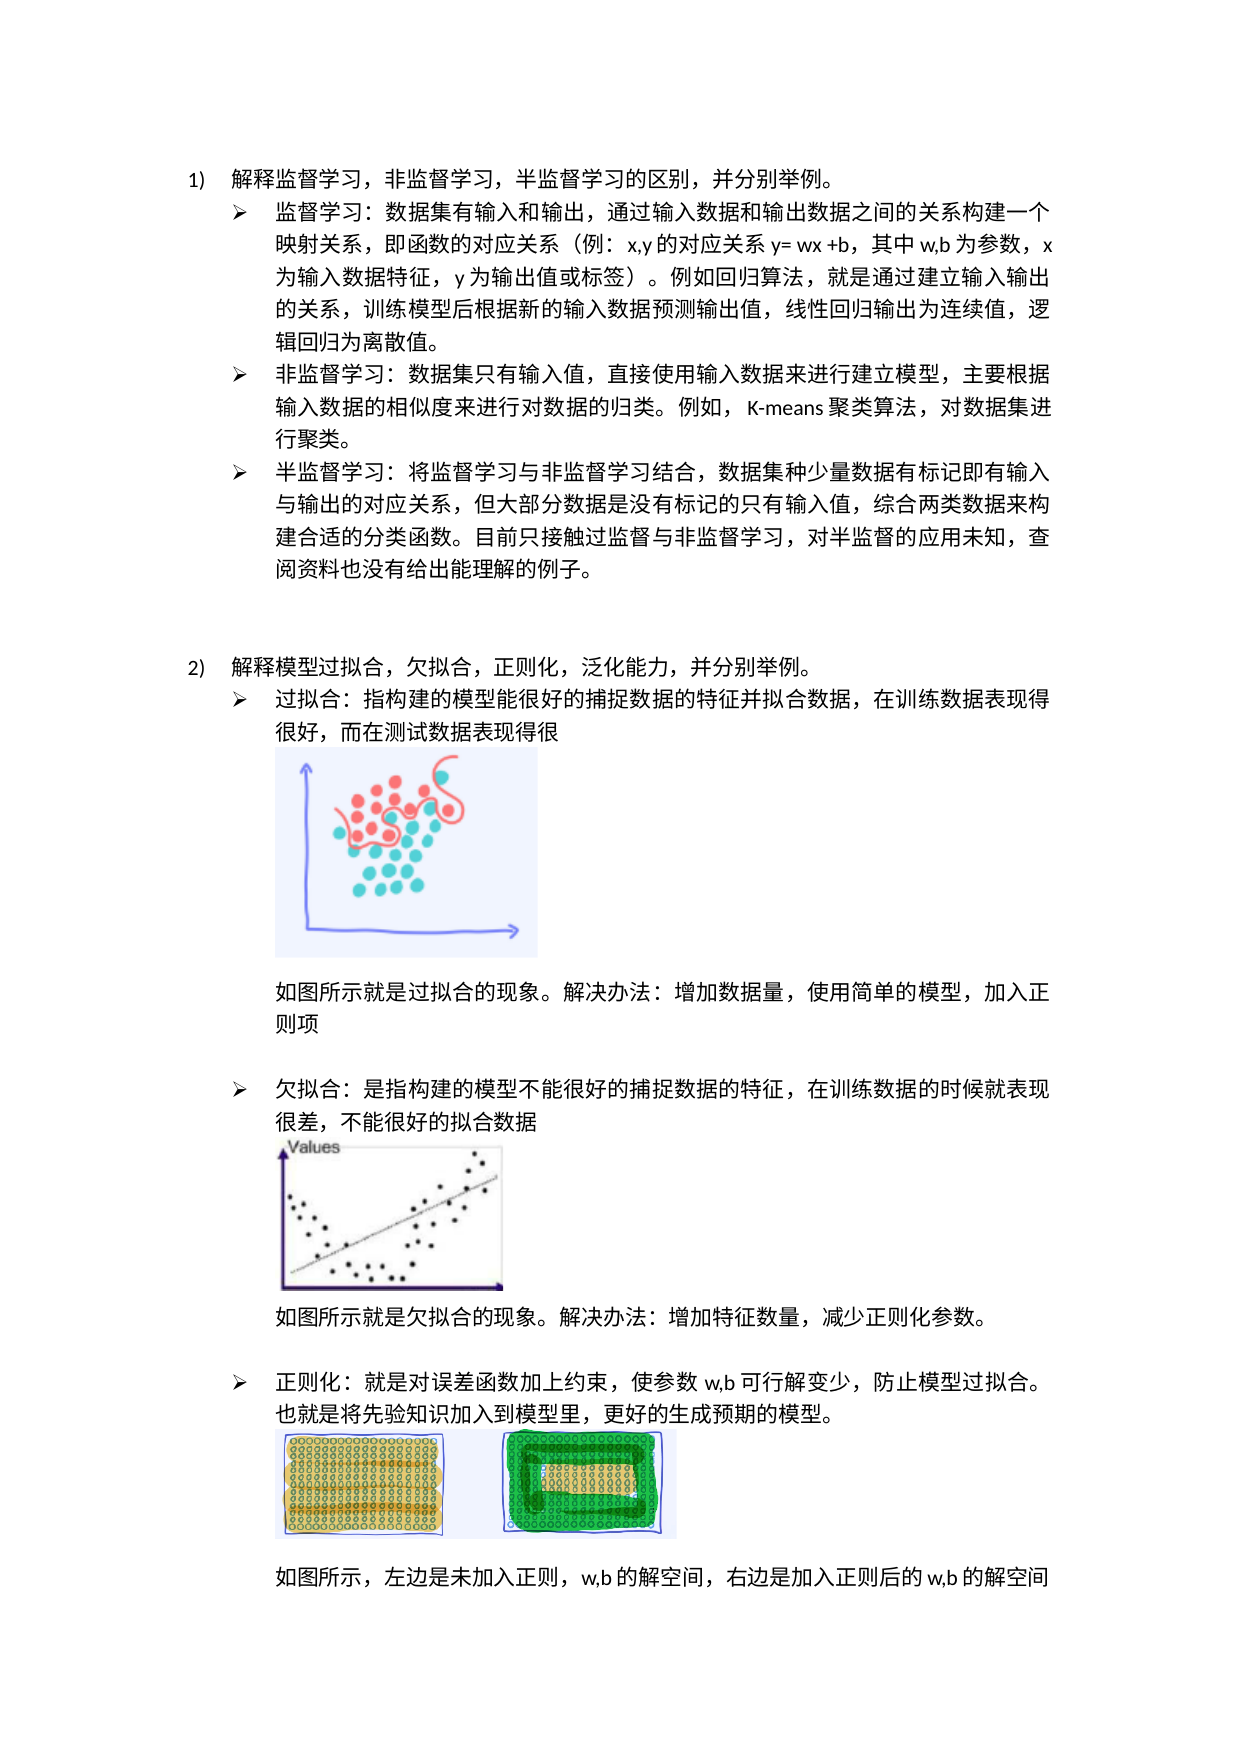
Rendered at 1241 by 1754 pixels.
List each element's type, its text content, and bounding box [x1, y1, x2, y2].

list 半监督学习：将监督学习与非监督学习结合，数据集种少量数据有标记即有输入与输出的对应关系，但大部分数据是没有标记的只有输入值，综合两类数据来构建合适的分类函数。目前只接触过监督与非监督学习，对半监督的应用未知，查阅资料也没有给出能理解的例子。 [231, 454, 1053, 584]
list 解释监督学习，非监督学习，半监督学习的区别，并分别举例。 [187, 162, 1053, 194]
list 非监督学习：数据集只有输入值，直接使用输入数据来进行建立模型，主要根据输入数据的相似度来进行对数据的归类。例如，K-means聚类算法，对数据集进行聚类。 [231, 357, 1053, 454]
list 监督学习：数据集有输入和输出，通过输入数据和输出数据之间的关系构建一个映射关系，即函数的对应关系（例：x,y的对应关系y= wx +b，其中w,b为参数，x为输入数据特征，y为输出值或标签）。例如回归算法，就是通过建立输入输出的关系，训练模型后根据新的输入数据预测输出值，线性回归输出为连续值，逻辑回归为离散值。 [231, 194, 1053, 357]
list 解释模型过拟合，欠拟合，正则化，泛化能力，并分别举例。 [187, 649, 1053, 682]
list 如图所示就是过拟合的现象。解决办法：增加数据量，使用简单的模型，加入正则项 [275, 974, 1053, 1039]
picture [275, 1137, 504, 1291]
list 欠拟合：是指构建的模型不能很好的捕捉数据的特征，在训练数据的时候就表现很差，不能很好的拟合数据 [231, 1072, 1053, 1137]
list 正则化：就是对误差函数加上约束，使参数w,b可行解变少，防止模型过拟合。也就是将先验知识加入到模型里，更好的生成预期的模型。 [231, 1364, 1053, 1429]
text 如图所示就是欠拟合的现象。解决办法：增加特征数量，减少正则化参数。 [231, 1299, 1053, 1332]
list 过拟合：指构建的模型能很好的捕捉数据的特征并拟合数据，在训练数据表现得很好，而在测试数据表现得很 [231, 682, 1053, 747]
list 如图所示，左边是未加入正则，w,b的解空间，右边是加入正则后的w,b的解空间 [275, 1559, 1053, 1592]
picture [275, 747, 538, 961]
picture [275, 1429, 677, 1539]
